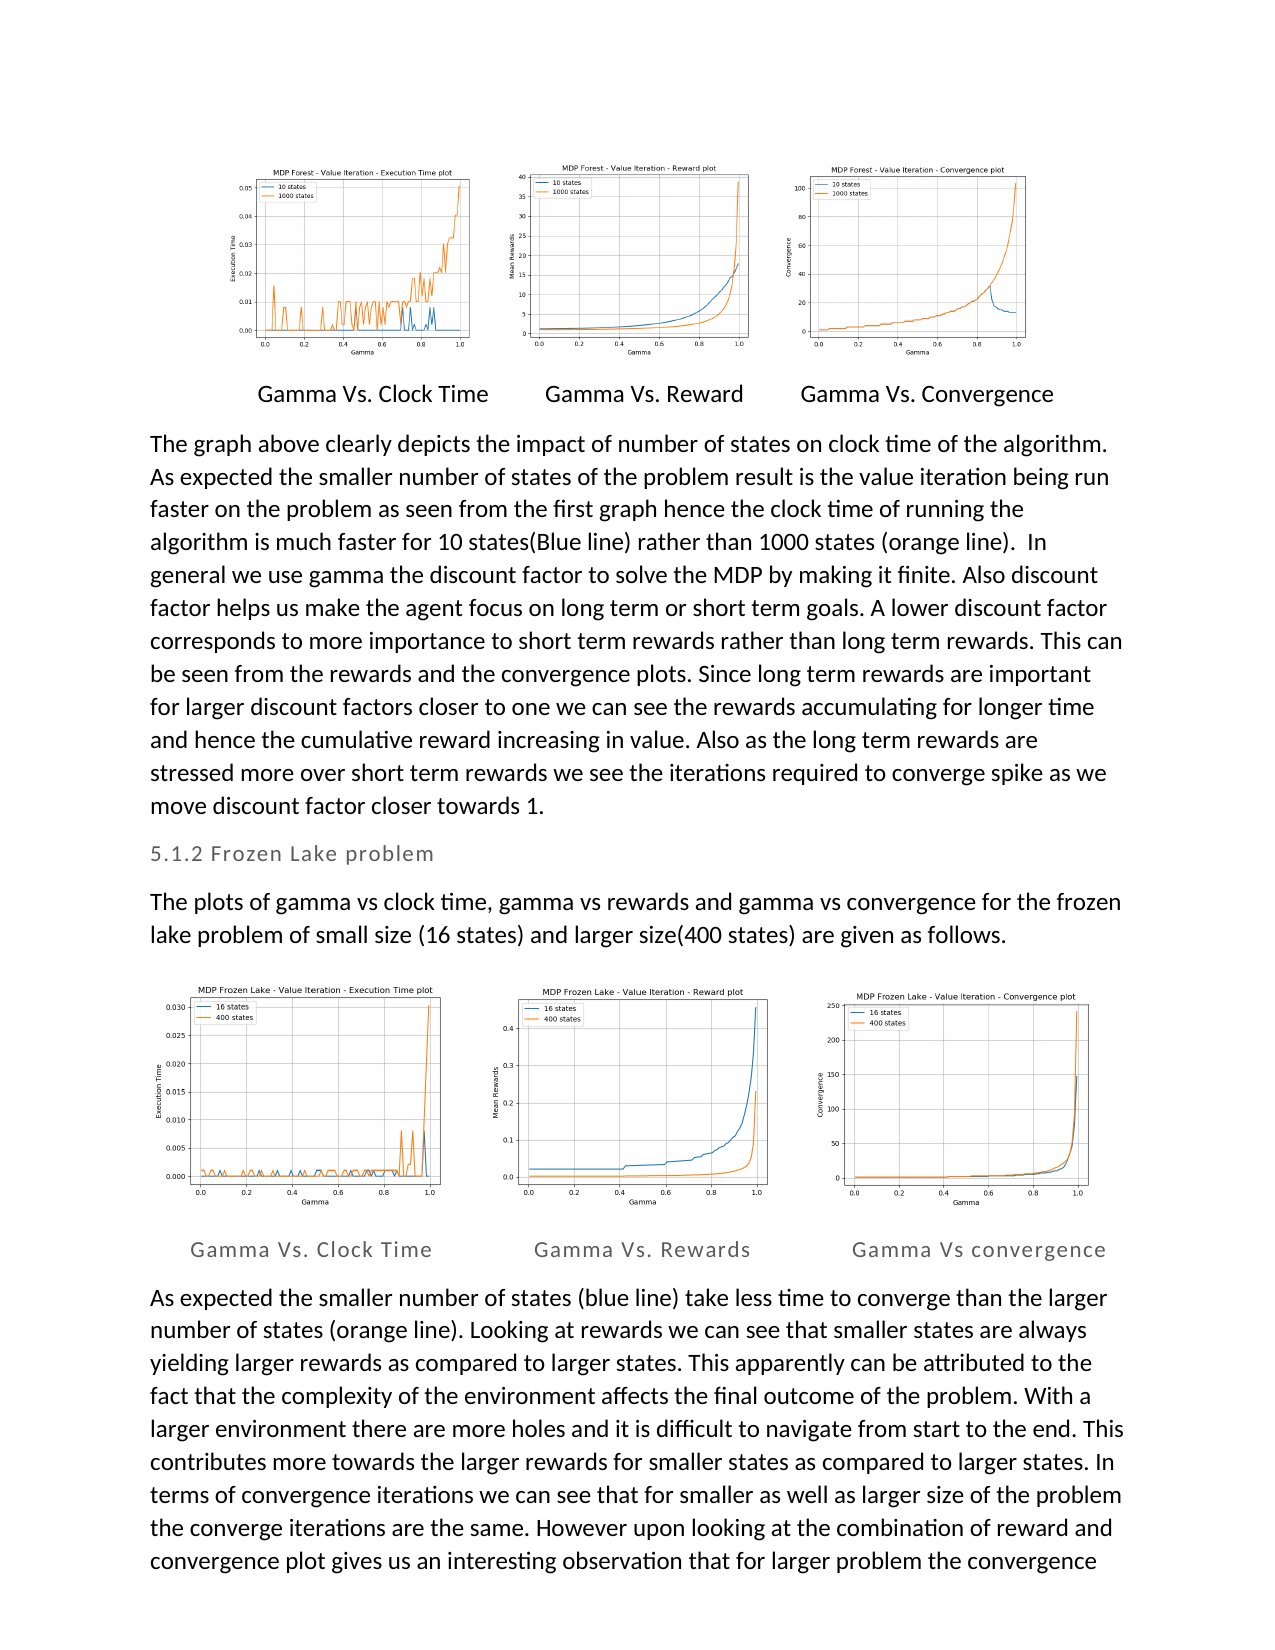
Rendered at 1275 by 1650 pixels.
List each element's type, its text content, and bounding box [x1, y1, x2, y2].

text Gamma Vs. Clock Time Gamma Vs. Rewards Gamma Vs convergence [150, 1235, 1125, 1263]
text Gamma Vs. Clock Time Gamma Vs. Reward Gamma Vs. Convergence [150, 378, 1125, 409]
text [150, 1282, 1125, 1576]
picture [805, 976, 1119, 1211]
picture [478, 970, 799, 1211]
text The graph above clearly depicts the impact of number of states on clock time of the algorithm. As expected the smaller number of states of the problem result is the value iteration being run faster on the problem as seen from the first graph hence the clock time of running the algorithm is much faster for 10 states(Blue line) rather than 1000 states (orange line). In general we use gamma the discount factor to solve the MDP by making it finite. Also discount factor helps us make the agent focus on long term or short term goals. A lower discount factor corresponds to more importance to short term rewards rather than long term rewards. This can be seen from the rewards and the convergence plots. Since long term rewards are important for larger discount factors closer to one we can see the rewards accumulating for longer time and hence the cumulative reward increasing in value. Also as the long term rewards are stressed more over short term rewards we see the iterations required to converge spike as we move discount factor closer towards 1. [150, 428, 1125, 820]
picture [222, 150, 1053, 360]
text 5.1.2 Frozen Lake problem [150, 839, 1125, 867]
picture [150, 968, 472, 1211]
text The plots of gamma vs clock time, gamma vs rewards and gamma vs convergence for the frozen lake problem of small size (16 states) and larger size(400 states) are given as follows. [150, 886, 1125, 950]
